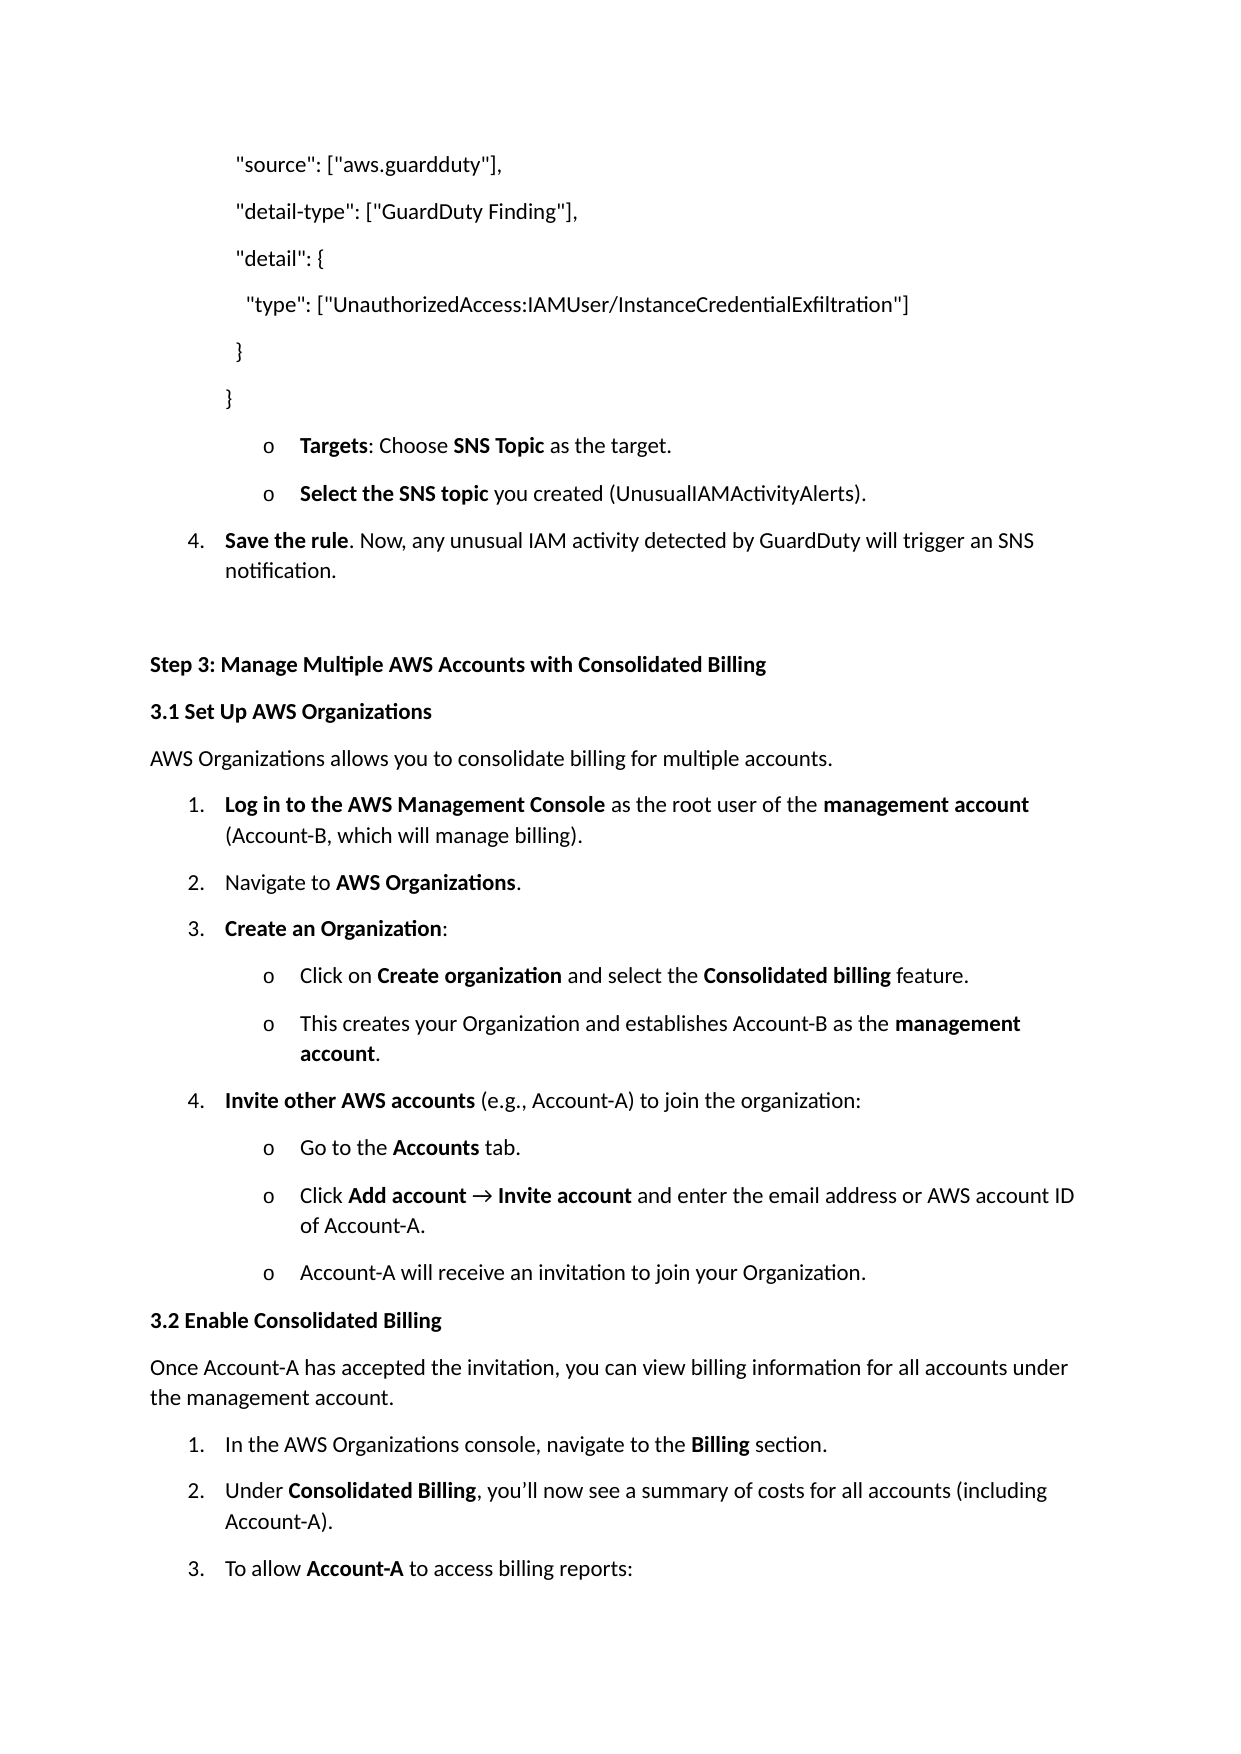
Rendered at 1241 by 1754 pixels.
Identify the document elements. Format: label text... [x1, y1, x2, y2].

list Under Consolidated Billing, you’ll now see a summary of costs for all accounts (including Account-A). [187, 1477, 1090, 1535]
list Click on Create organization and select the Consolidated billing feature. [262, 961, 1090, 990]
text "detail": { [225, 244, 1090, 272]
list Navigate to AWS Organizations. [187, 868, 1090, 896]
text } [225, 384, 1090, 412]
list Log in to the AWS Management Console as the root user of the management account (Account-B, which will manage billing). [187, 791, 1090, 849]
list Invite other AWS accounts (e.g., Account-A) to join the organization: [187, 1086, 1090, 1114]
list Create an Organization: [187, 914, 1090, 943]
list Click Add account → Invite account and enter the email address or AWS account ID of Account-A. [262, 1181, 1090, 1239]
list To allow Account-A to access billing reports: [187, 1554, 1090, 1582]
list Save the rule. Now, any unusual IAM activity detected by GuardDuty will trigger an SNS notification. [187, 526, 1090, 584]
list Select the SNS topic you created (UnusualIAMActivityAlerts). [262, 479, 1090, 507]
text 3.2 Enable Consolidated Billing [150, 1306, 1090, 1334]
text "detail-type": ["GuardDuty Finding"], [225, 197, 1090, 225]
list Account-A will receive an invitation to join your Organization. [262, 1258, 1090, 1287]
list Go to the Accounts tab. [262, 1133, 1090, 1162]
list This creates your Organization and establishes Account-B as the management account. [262, 1009, 1090, 1068]
text Once Account-A has accepted the invitation, you can view billing information for all accounts under the management account. [150, 1353, 1090, 1411]
text AWS Organizations allows you to consolidate billing for multiple accounts. [150, 744, 1090, 772]
text Step 3: Manage Multiple AWS Accounts with Consolidated Billing [150, 650, 1090, 678]
text } [225, 337, 1090, 366]
text "type": ["UnauthorizedAccess:IAMUser/InstanceCredentialExfiltration"] [225, 291, 1090, 319]
list Targets: Choose SNS Topic as the target. [262, 431, 1090, 460]
text "source": ["aws.guardduty"], [225, 150, 1090, 178]
list In the AWS Organizations console, navigate to the Billing section. [187, 1430, 1090, 1458]
text 3.1 Set Up AWS Organizations [150, 697, 1090, 725]
